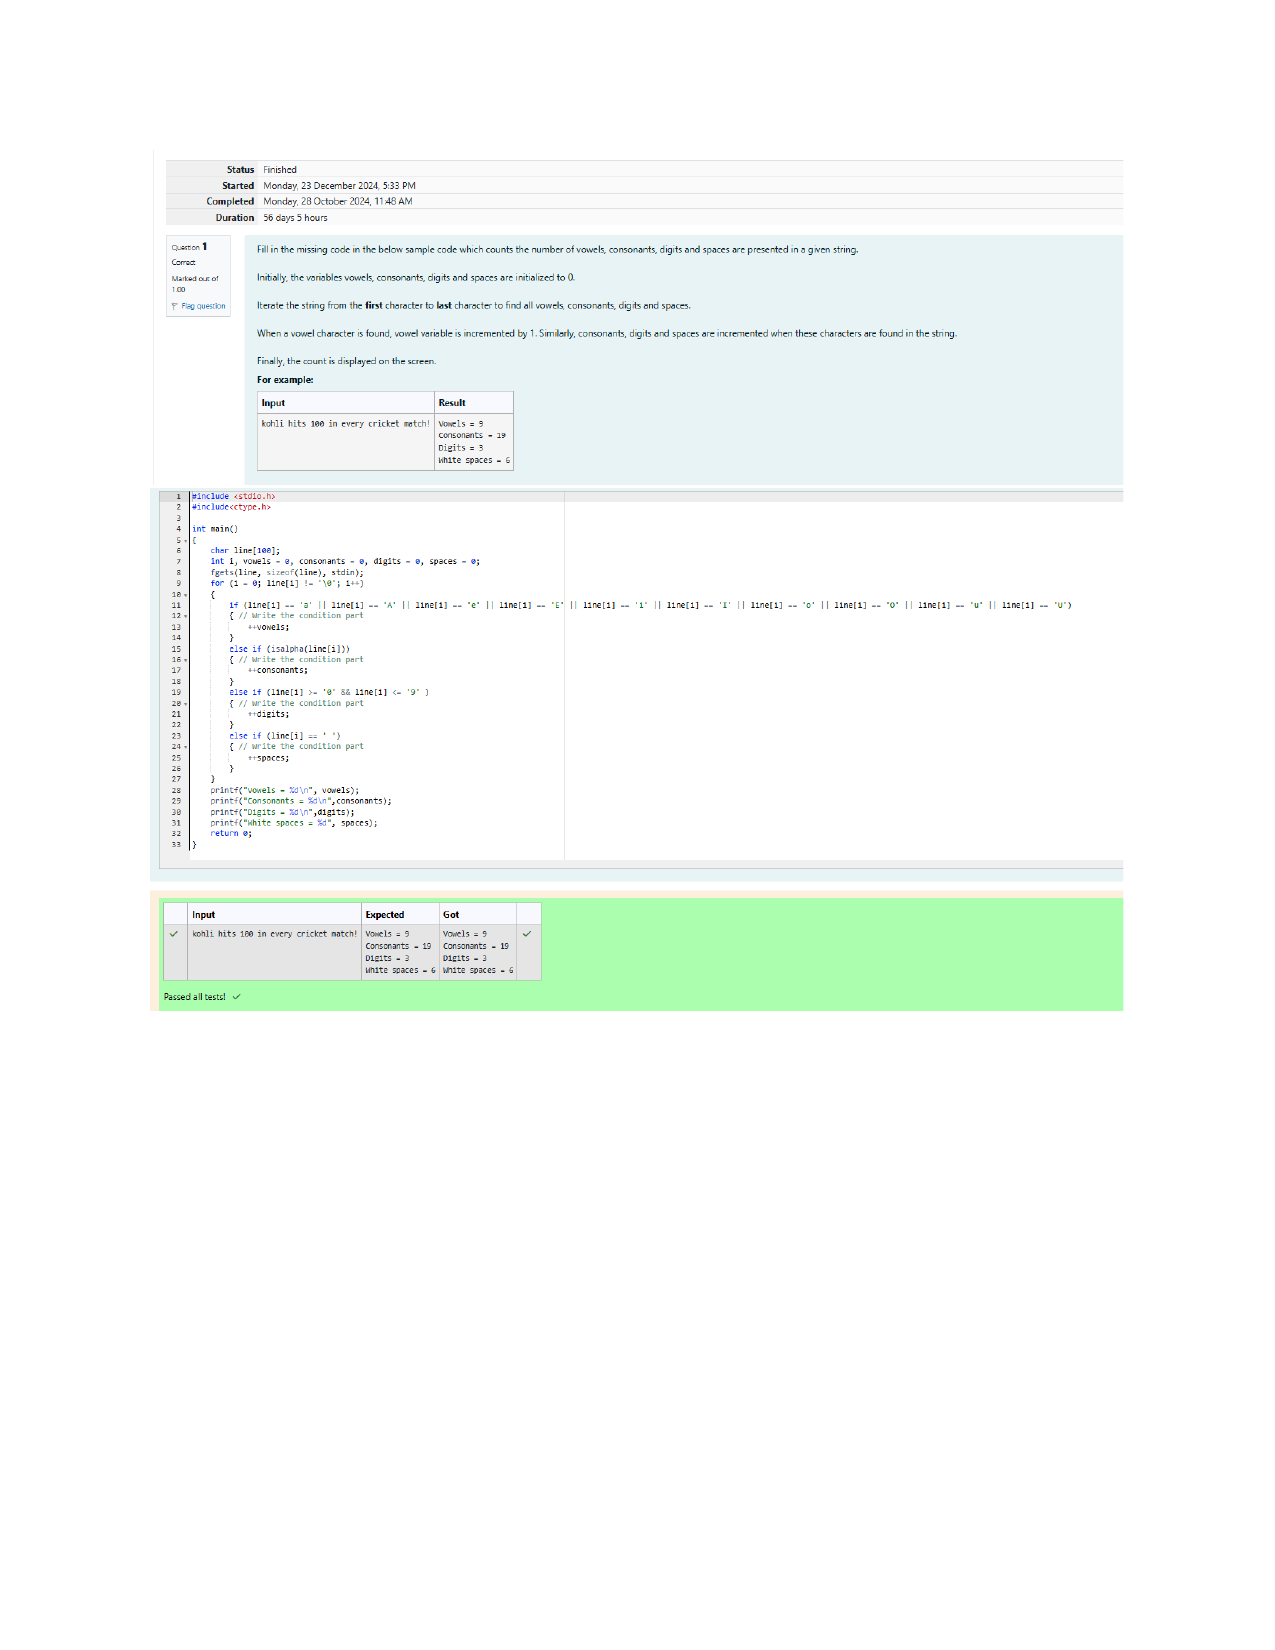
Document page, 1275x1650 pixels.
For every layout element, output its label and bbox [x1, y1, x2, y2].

picture [150, 150, 1124, 485]
picture [150, 488, 1124, 1011]
